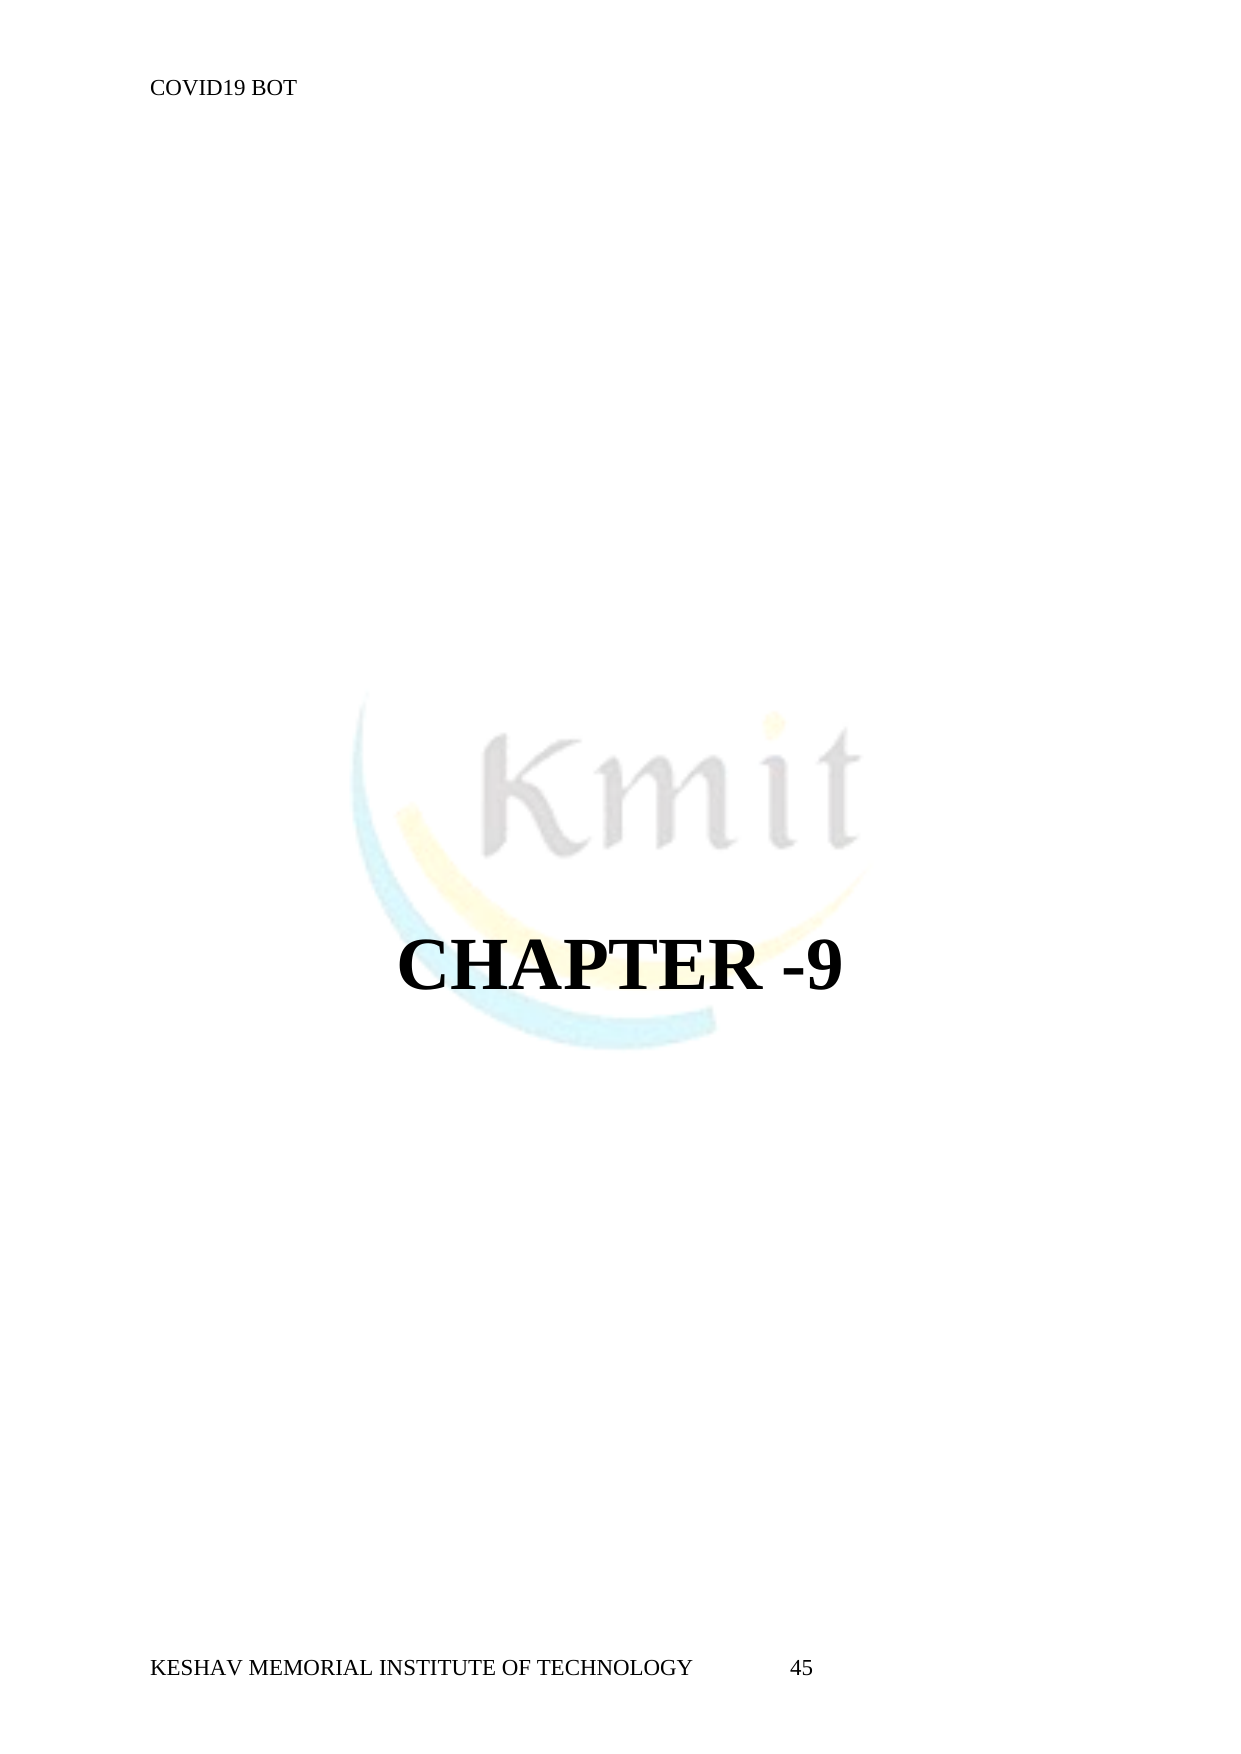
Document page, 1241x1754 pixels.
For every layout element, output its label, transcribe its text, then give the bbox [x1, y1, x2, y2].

text CHAPTER -9 [150, 919, 1090, 1005]
